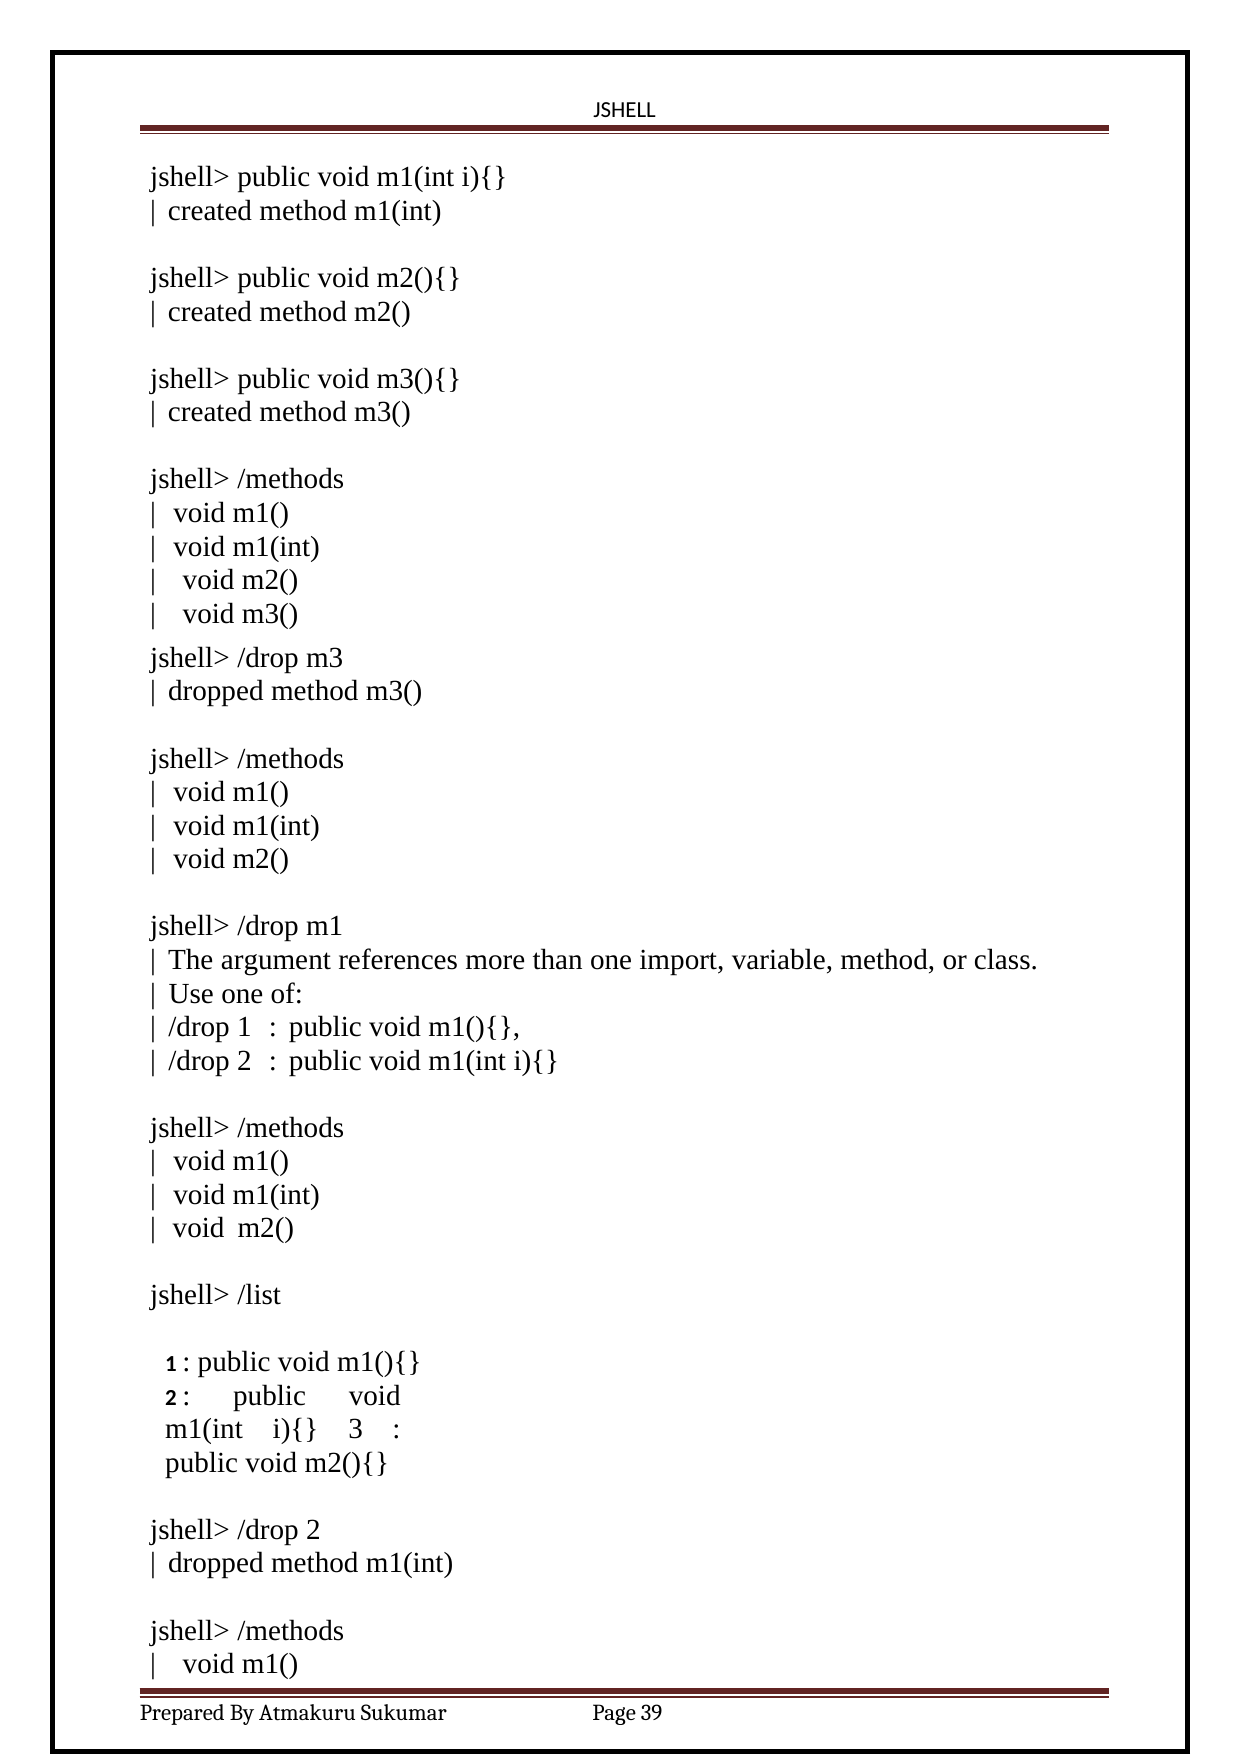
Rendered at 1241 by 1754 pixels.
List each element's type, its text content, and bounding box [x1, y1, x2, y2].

text | created method m2() [150, 294, 1109, 327]
text | dropped method m3() [150, 673, 1109, 707]
text | void m1() [150, 1143, 1109, 1177]
text jshell> public void m3(){} [150, 361, 1109, 394]
text | void m3() [150, 596, 1109, 629]
text | void m1() [150, 495, 1109, 529]
text | /drop 1 : public void m1(){}, [150, 1009, 1109, 1043]
text | void m2() jshell> /list [150, 1211, 294, 1311]
text jshell> /methods [150, 1613, 1109, 1646]
text jshell> /drop m1 [150, 908, 1109, 942]
text | void m1(int) [150, 529, 1109, 562]
text | void m1(int) [150, 808, 1109, 841]
text | void m1() [150, 774, 1109, 808]
text jshell> /methods [150, 741, 1109, 774]
text jshell> public void m2(){} [150, 260, 1109, 294]
text | void m2() [150, 562, 1109, 596]
text | void m1() [150, 1646, 1109, 1680]
text jshell> /methods [150, 462, 1109, 495]
text | Use one of: [150, 976, 1109, 1009]
text | /drop 2 : public void m1(int i){} [150, 1043, 1109, 1076]
text jshell> /drop m3 [150, 640, 1109, 673]
text | created method m1(int) [150, 193, 1109, 227]
text | created method m3() [150, 394, 1109, 428]
text | dropped method m1(int) [150, 1546, 1109, 1579]
text jshell> public void m1(int i){} [150, 159, 1109, 193]
text | void m1(int) [150, 1177, 1109, 1211]
list : public void m1(int i){} 3 : public void m2(){} [165, 1378, 400, 1478]
text jshell> /drop 2 [150, 1512, 1109, 1545]
text jshell> /methods [150, 1110, 1109, 1143]
list : public void m1(){} [165, 1344, 1109, 1378]
text | The argument references more than one import, variable, method, or class. [150, 942, 1109, 976]
text | void m2() [150, 841, 1109, 875]
